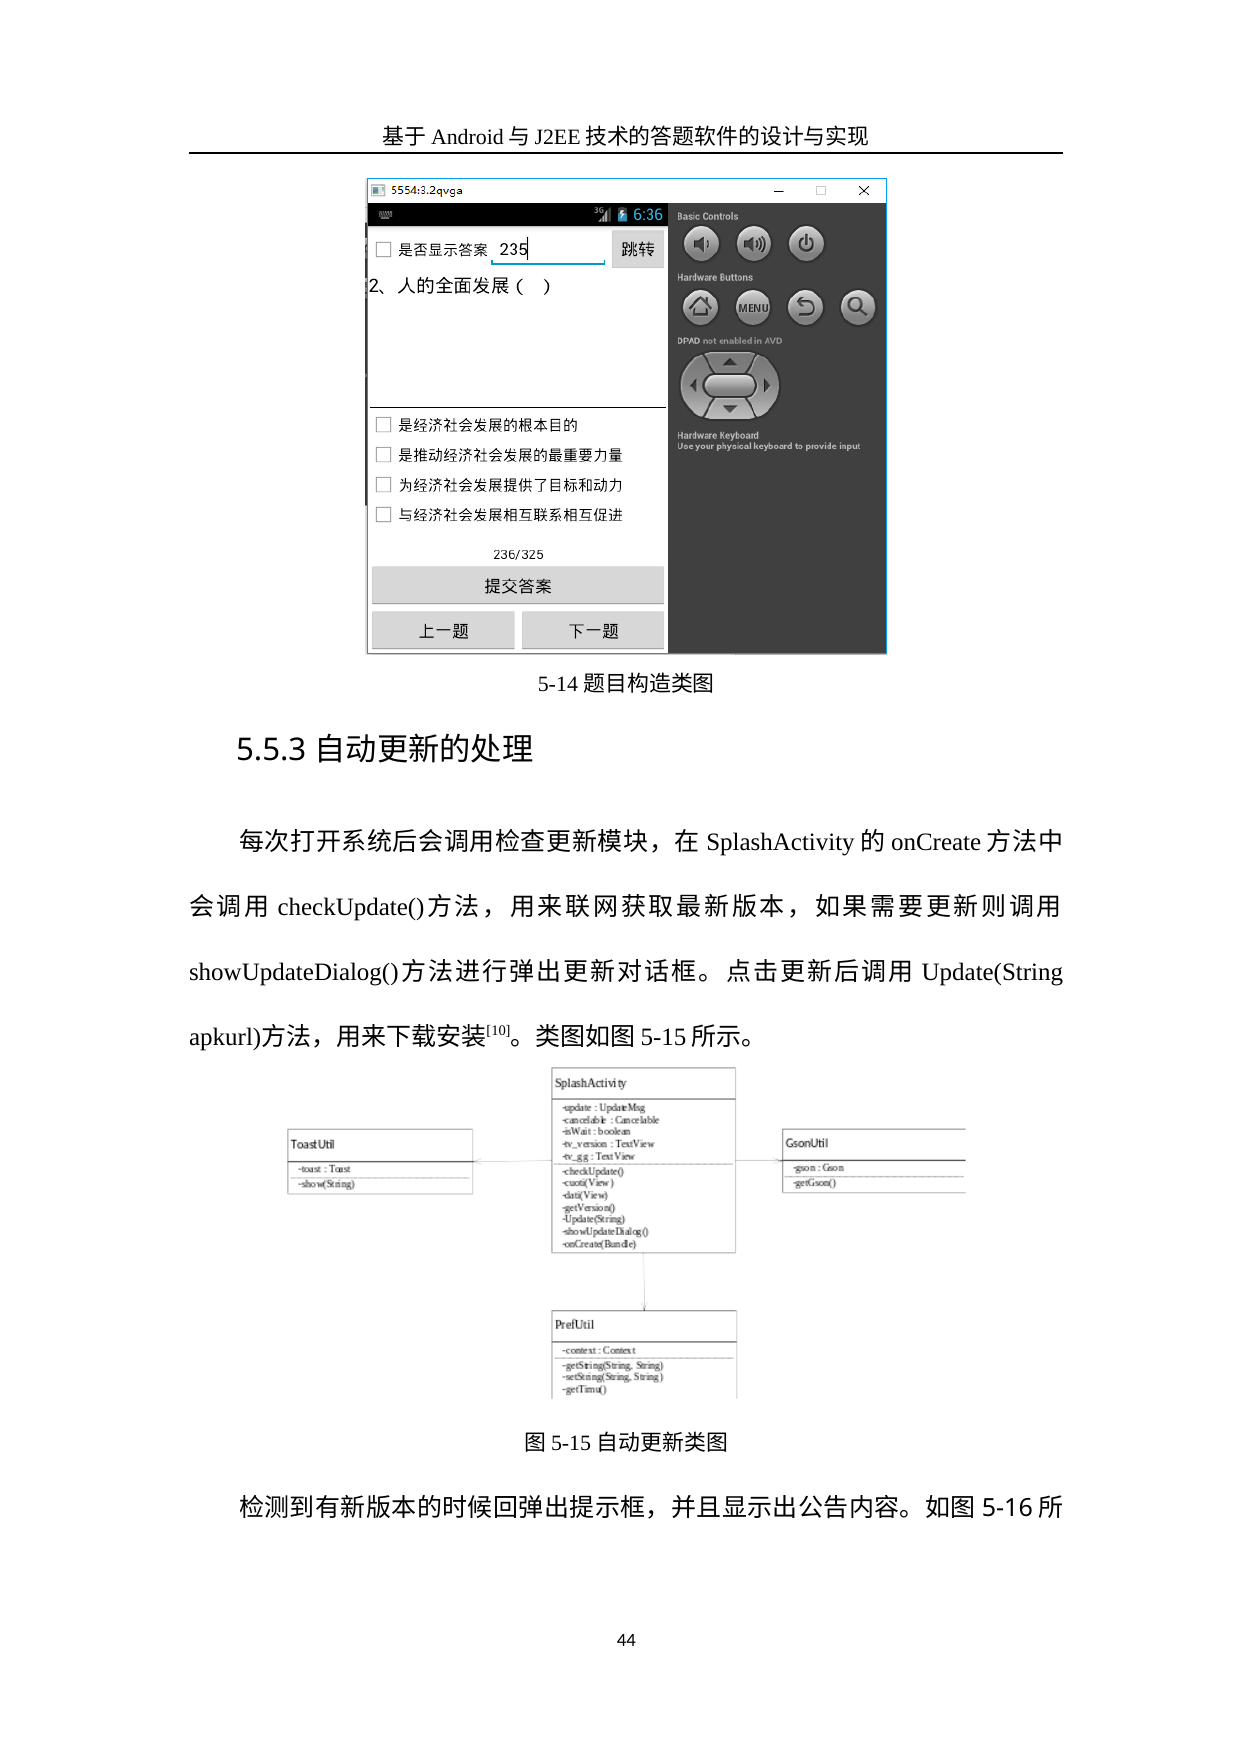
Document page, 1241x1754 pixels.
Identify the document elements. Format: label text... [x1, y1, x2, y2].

text 图5-15 自动更新类图 [189, 1424, 1063, 1457]
picture [365, 178, 888, 655]
subtitle 5.5.3 自动更新的处理 [189, 714, 1063, 779]
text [189, 1473, 1063, 1538]
text 5-14 题目构造类图 [189, 666, 1063, 698]
text 每次打开系统后会调用检查更新模块，在SplashActivity的onCreate方法中会调用checkUpdate()方法，用来联网获取最新版本，如果需要更新则调用showUpdateDialog()方法进行弹出更新对话框。点击更新后调用Update(String apkurl)方法，用来下载安装[10]。类图如图5-15所示。 [189, 807, 1063, 1067]
